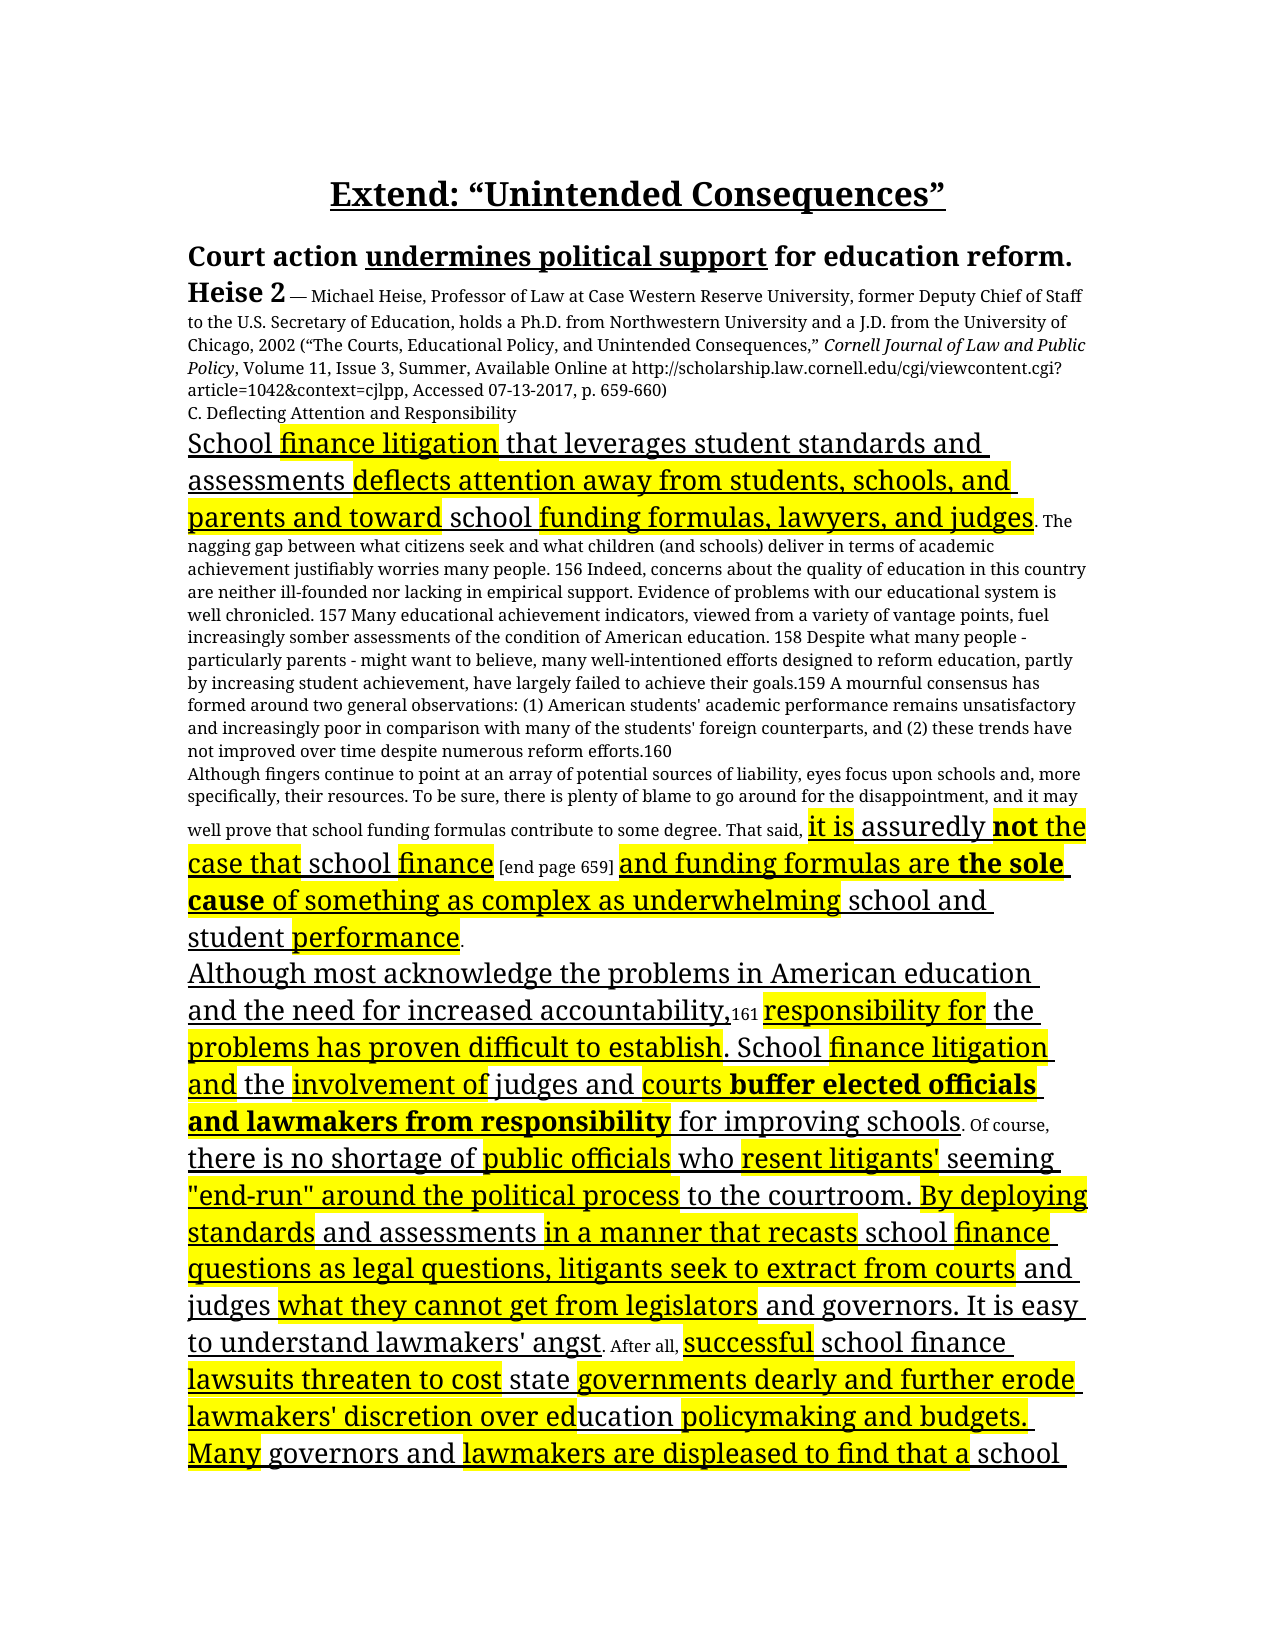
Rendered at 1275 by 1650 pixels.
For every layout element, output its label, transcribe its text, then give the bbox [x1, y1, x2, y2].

text C. Deflecting Attention and Responsibility [187, 402, 1087, 424]
subtitle Extend: “Unintended Consequences” [187, 171, 1087, 216]
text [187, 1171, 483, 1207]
subtitle Court action undermines political support for education reform. [187, 237, 1087, 274]
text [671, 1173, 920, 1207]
text Although fingers continue to point at an array of potential sources of liability, eyes focus upon schools and, more specifically, their resources. To be sure, there is plenty of blame to go around for the disappointment, and it may well prove that school funding formulas contribute to some degree. That said, it is assuredly not the case that school finance [end page 659] and funding formulas are the sole cause of something as complex as underwhelming school and student performance. [187, 762, 1087, 955]
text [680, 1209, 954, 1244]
text Heise 2 — Michael Heise, Professor of Law at Case Western Reserve University, former Deputy Chief of Staff to the U.S. Secretary of Education, holds a Ph.D. from Northwestern University and a J.D. from the University of Chicago, 2002 (“The Courts, Educational Policy, and Unintended Consequences,” Cornell Journal of Law and Public Policy, Volume 11, Issue 3, Summer, Available Online at http://scholarship.law.cornell.edu/cgi/viewcontent.cgi?article=1042&context=cjlpp, Accessed 07-13-2017, p. 659-660) [187, 274, 1087, 402]
text School finance litigation that leverages student standards and assessments deflects attention away from students, schools, and parents and toward school funding formulas, lawyers, and judges. The nagging gap between what citizens seek and what children (and schools) deliver in terms of academic achievement justifiably worries many people. 156 Indeed, concerns about the quality of education in this country are neither ill-founded nor lacking in empirical support. Evidence of problems with our educational system is well chronicled. 157 Many educational achievement indicators, viewed from a variety of vantage points, fuel increasingly somber assessments of the condition of American education. 158 Despite what many people - particularly parents - might want to believe, many well-intentioned efforts designed to reform education, partly by increasing student achievement, have largely failed to achieve their goals.159 A mournful consensus has formed around two general observations: (1) American students' academic performance remains unsatisfactory and increasingly poor in comparison with many of the students' foreign counterparts, and (2) these trends have not improved over time despite numerous reform efforts.160 [187, 424, 1087, 762]
